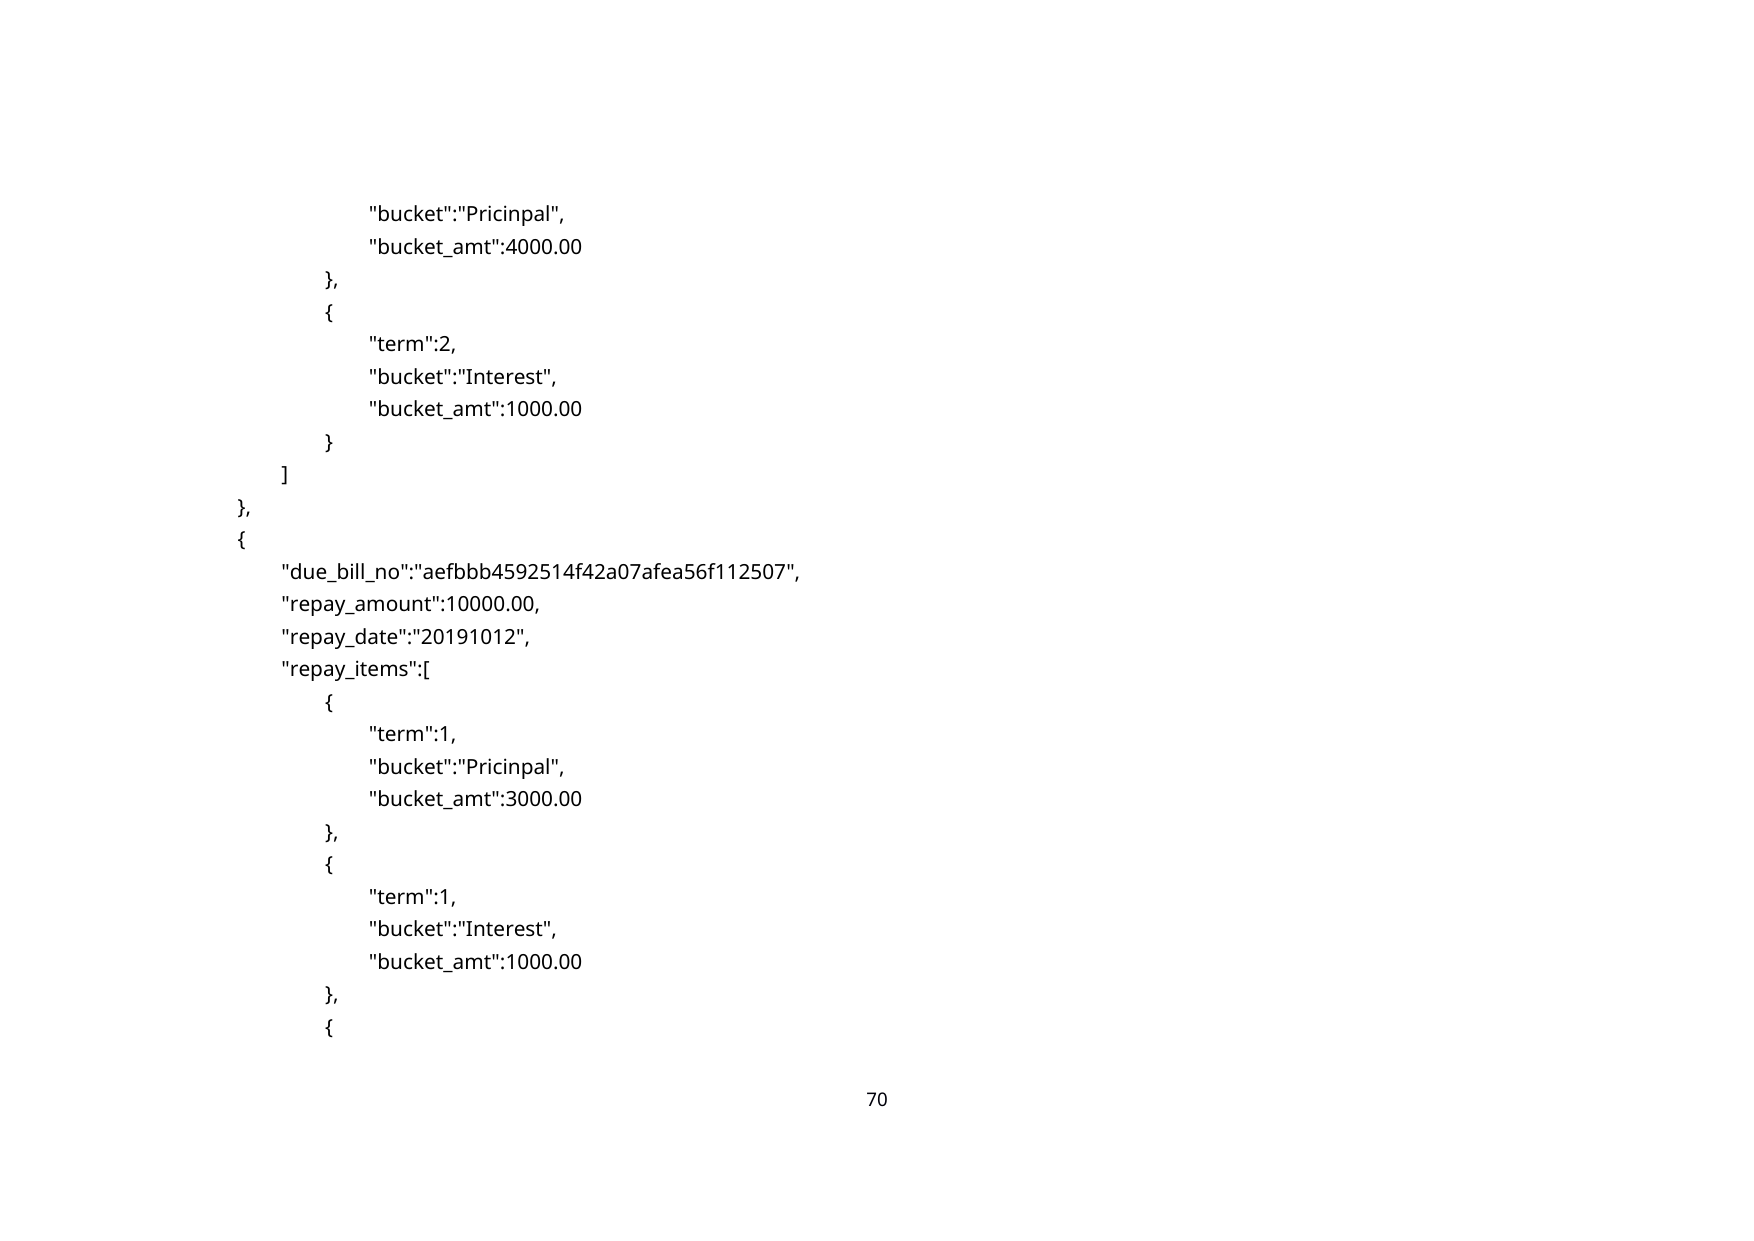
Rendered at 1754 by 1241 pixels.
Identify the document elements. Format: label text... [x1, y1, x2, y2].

text { [150, 1010, 1604, 1043]
text "bucket":"Interest", [150, 913, 1604, 945]
text { [150, 523, 1604, 555]
text "term":1, [150, 718, 1604, 750]
text "repay_date":"20191012", [150, 620, 1604, 653]
text } [150, 425, 1604, 458]
text "bucket_amt":4000.00 [150, 230, 1604, 263]
text "term":1, [150, 880, 1604, 913]
text "bucket_amt":1000.00 [150, 393, 1604, 425]
text }, [150, 490, 1604, 523]
text "bucket":"Pricinpal", [150, 750, 1604, 783]
text { [150, 295, 1604, 328]
text "term":2, [150, 328, 1604, 360]
text }, [150, 978, 1604, 1010]
text "bucket":"Pricinpal", [150, 198, 1604, 230]
text }, [150, 815, 1604, 848]
text "bucket":"Interest", [150, 360, 1604, 393]
text "due_bill_no":"aefbbb4592514f42a07afea56f112507", [150, 555, 1604, 588]
text "bucket_amt":3000.00 [150, 783, 1604, 815]
text "repay_amount":10000.00, [150, 588, 1604, 620]
text ] [150, 458, 1604, 490]
text "repay_items":[ [150, 653, 1604, 685]
text "bucket_amt":1000.00 [150, 945, 1604, 978]
text }, [150, 263, 1604, 295]
text { [150, 848, 1604, 880]
text { [150, 685, 1604, 718]
